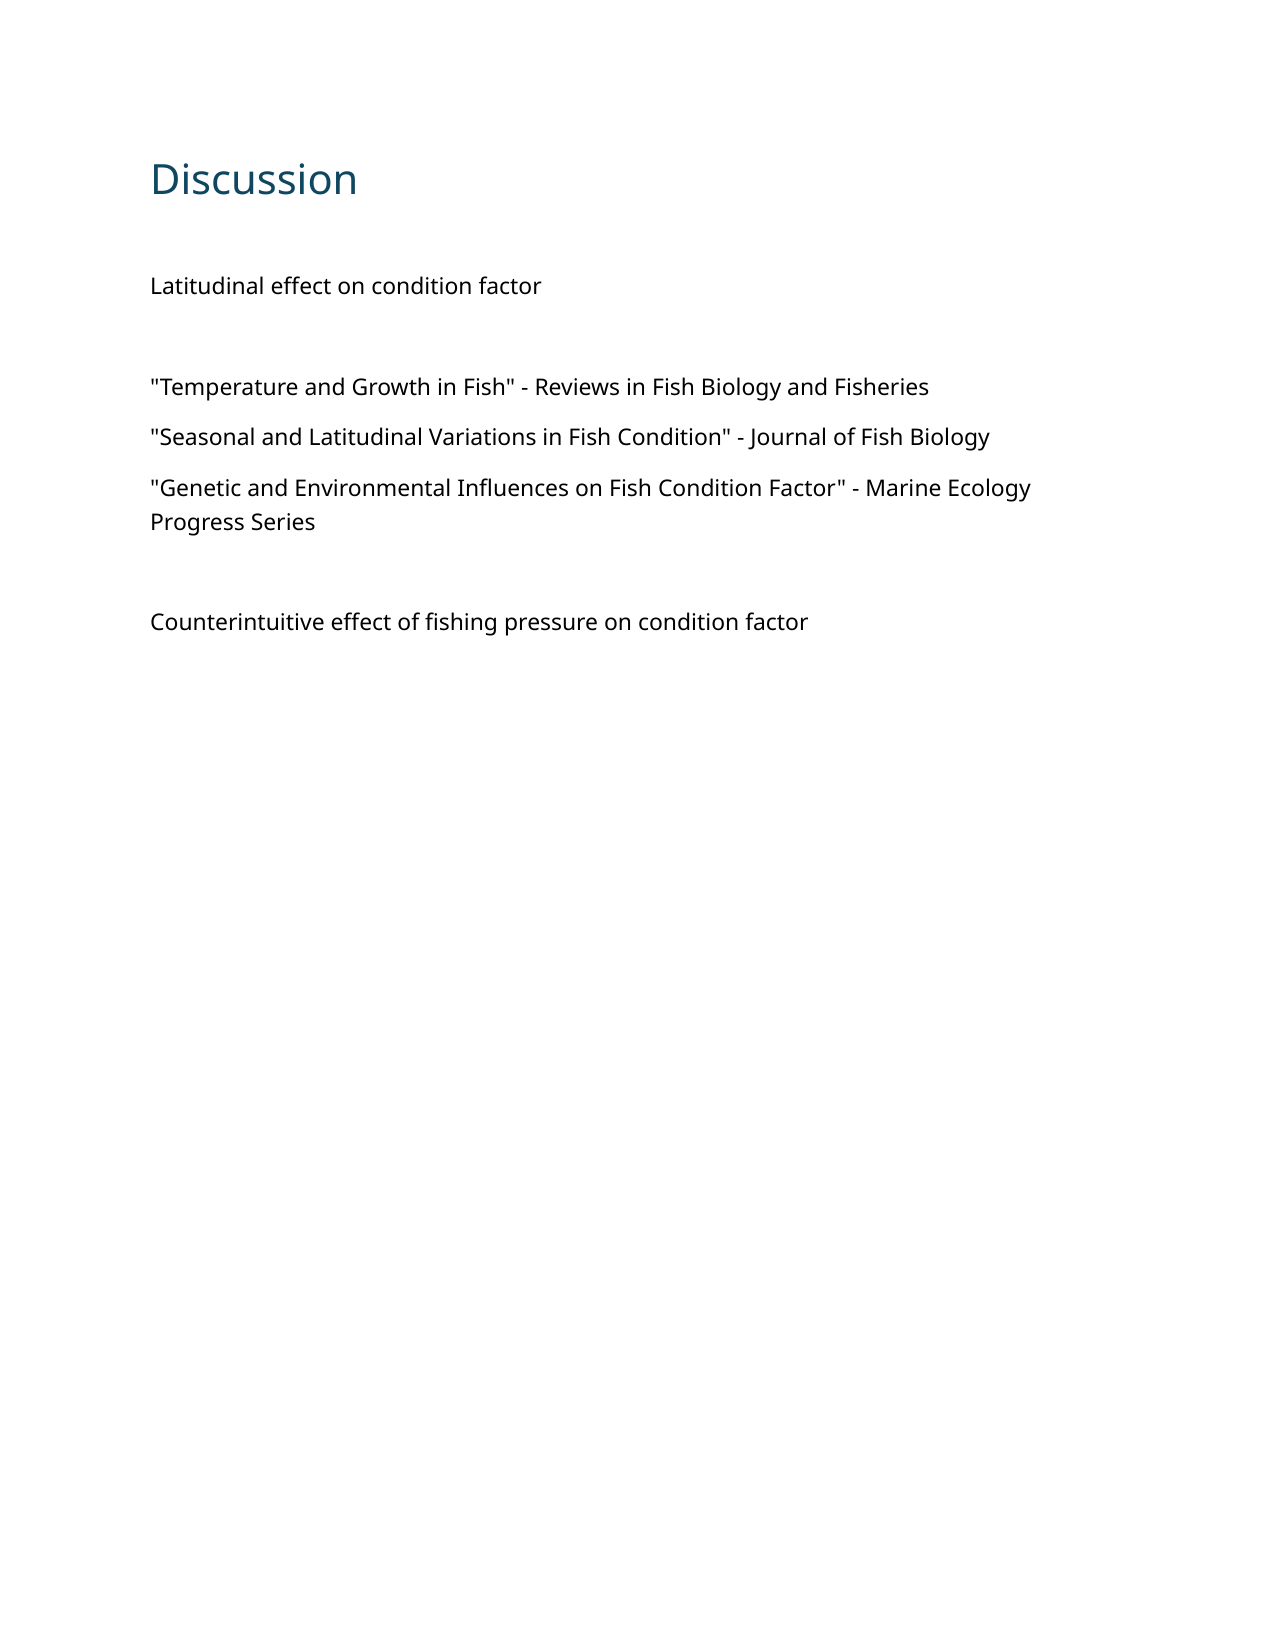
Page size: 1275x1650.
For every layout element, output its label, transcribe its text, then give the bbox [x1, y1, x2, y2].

text Latitudinal effect on condition factor [150, 270, 1125, 301]
text "Temperature and Growth in Fish" - Reviews in Fish Biology and Fisheries [150, 371, 1125, 402]
text "Genetic and Environmental Influences on Fish Condition Factor" - Marine Ecology Progress Series [150, 472, 1125, 537]
text Counterintuitive effect of fishing pressure on condition factor [150, 606, 1125, 637]
subtitle Discussion [150, 150, 1125, 207]
text "Seasonal and Latitudinal Variations in Fish Condition" - Journal of Fish Biology [150, 421, 1125, 452]
